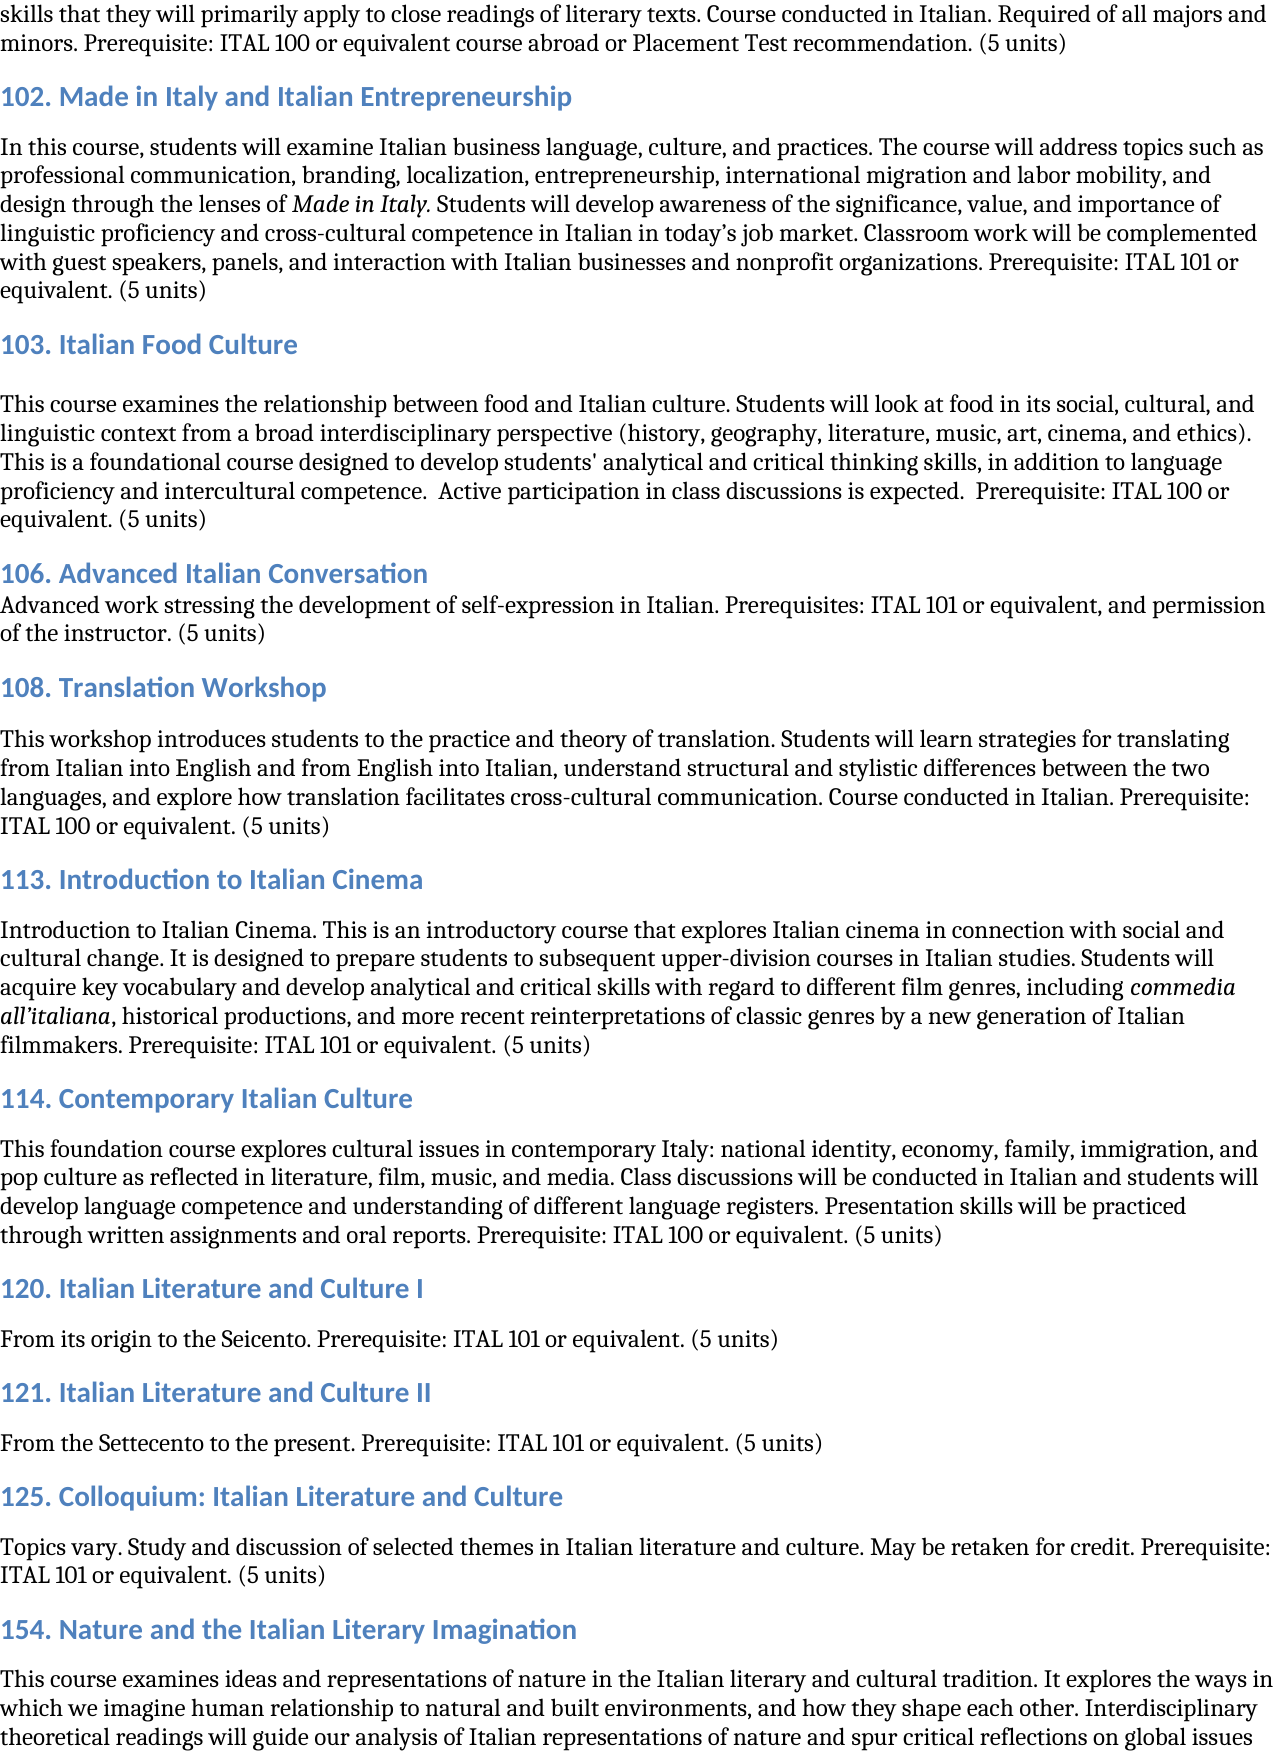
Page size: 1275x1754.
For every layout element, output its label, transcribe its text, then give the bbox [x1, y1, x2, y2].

text Introduction to Italian Cinema. This is an introductory course that explores Italian cinema in connection with social and cultural change. It is designed to prepare students to subsequent upper-division courses in Italian studies. Students will acquire key vocabulary and develop analytical and critical skills with regard to different film genres, including commedia all’italiana, historical productions, and more recent reinterpretations of classic genres by a new generation of Italian filmmakers. Prerequisite: ITAL 101 or equivalent. (5 units) [0, 916, 1275, 1059]
subtitle 106. Advanced Italian Conversation [0, 555, 1275, 591]
text Topics vary. Study and discussion of selected themes in Italian literature and culture. May be retaken for credit. Prerequisite: ITAL 101 or equivalent. (5 units) [0, 1533, 1275, 1590]
text This course examines the relationship between food and Italian culture. Students will look at food in its social, cultural, and linguistic context from a broad interdisciplinary perspective (history, geography, literature, music, art, cinema, and ethics). This is a foundational course designed to develop students' analytical and critical thinking skills, in addition to language proficiency and intercultural competence. Active participation in class discussions is expected. Prerequisite: ITAL 100 or equivalent. (5 units) [0, 390, 1275, 534]
subtitle 154. Nature and the Italian Literary Imagination [0, 1611, 1275, 1647]
subtitle 113. Introduction to Italian Cinema [0, 861, 1275, 897]
text This foundation course explores cultural issues in contemporary Italy: national identity, economy, family, immigration, and pop culture as reflected in literature, film, music, and media. Class discussions will be conducted in Italian and students will develop language competence and understanding of different language registers. Presentation skills will be practiced through written assignments and oral reports. Prerequisite: ITAL 100 or equivalent. (5 units) [0, 1134, 1275, 1249]
text Advanced work stressing the development of self-expression in Italian. Prerequisites: ITAL 101 or equivalent, and permission of the instructor. (5 units) [0, 591, 1275, 648]
subtitle 125. Colloquium: Italian Literature and Culture [0, 1478, 1275, 1514]
subtitle 108. Translation Workshop [0, 669, 1275, 704]
subtitle 102. Made in Italy and Italian Entrepreneurship [0, 78, 1275, 114]
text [0, 1665, 1275, 1752]
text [0, 0, 1275, 57]
subtitle 121. Italian Literature and Culture II [0, 1374, 1275, 1410]
subtitle 114. Contemporary Italian Culture [0, 1080, 1275, 1116]
text From the Settecento to the present. Prerequisite: ITAL 101 or equivalent. (5 units) [0, 1429, 1275, 1457]
text From its origin to the Seicento. Prerequisite: ITAL 101 or equivalent. (5 units) [0, 1325, 1275, 1353]
subtitle 120. Italian Literature and Culture I [0, 1270, 1275, 1306]
text In this course, students will examine Italian business language, culture, and practices. The course will address topics such as professional communication, branding, localization, entrepreneurship, international migration and labor mobility, and design through the lenses of Made in Italy. Students will develop awareness of the significance, value, and importance of linguistic proficiency and cross-cultural competence in Italian in today’s job market. Classroom work will be complemented with guest speakers, panels, and interaction with Italian businesses and nonprofit organizations. Prerequisite: ITAL 101 or equivalent. (5 units) [0, 133, 1275, 305]
text This workshop introduces students to the practice and theory of translation. Students will learn strategies for translating from Italian into English and from English into Italian, understand structural and stylistic differences between the two languages, and explore how translation facilitates cross-cultural communication. Course conducted in Italian. Prerequisite: ITAL 100 or equivalent. (5 units) [0, 725, 1275, 840]
subtitle 103. Italian Food Culture [0, 326, 1275, 362]
